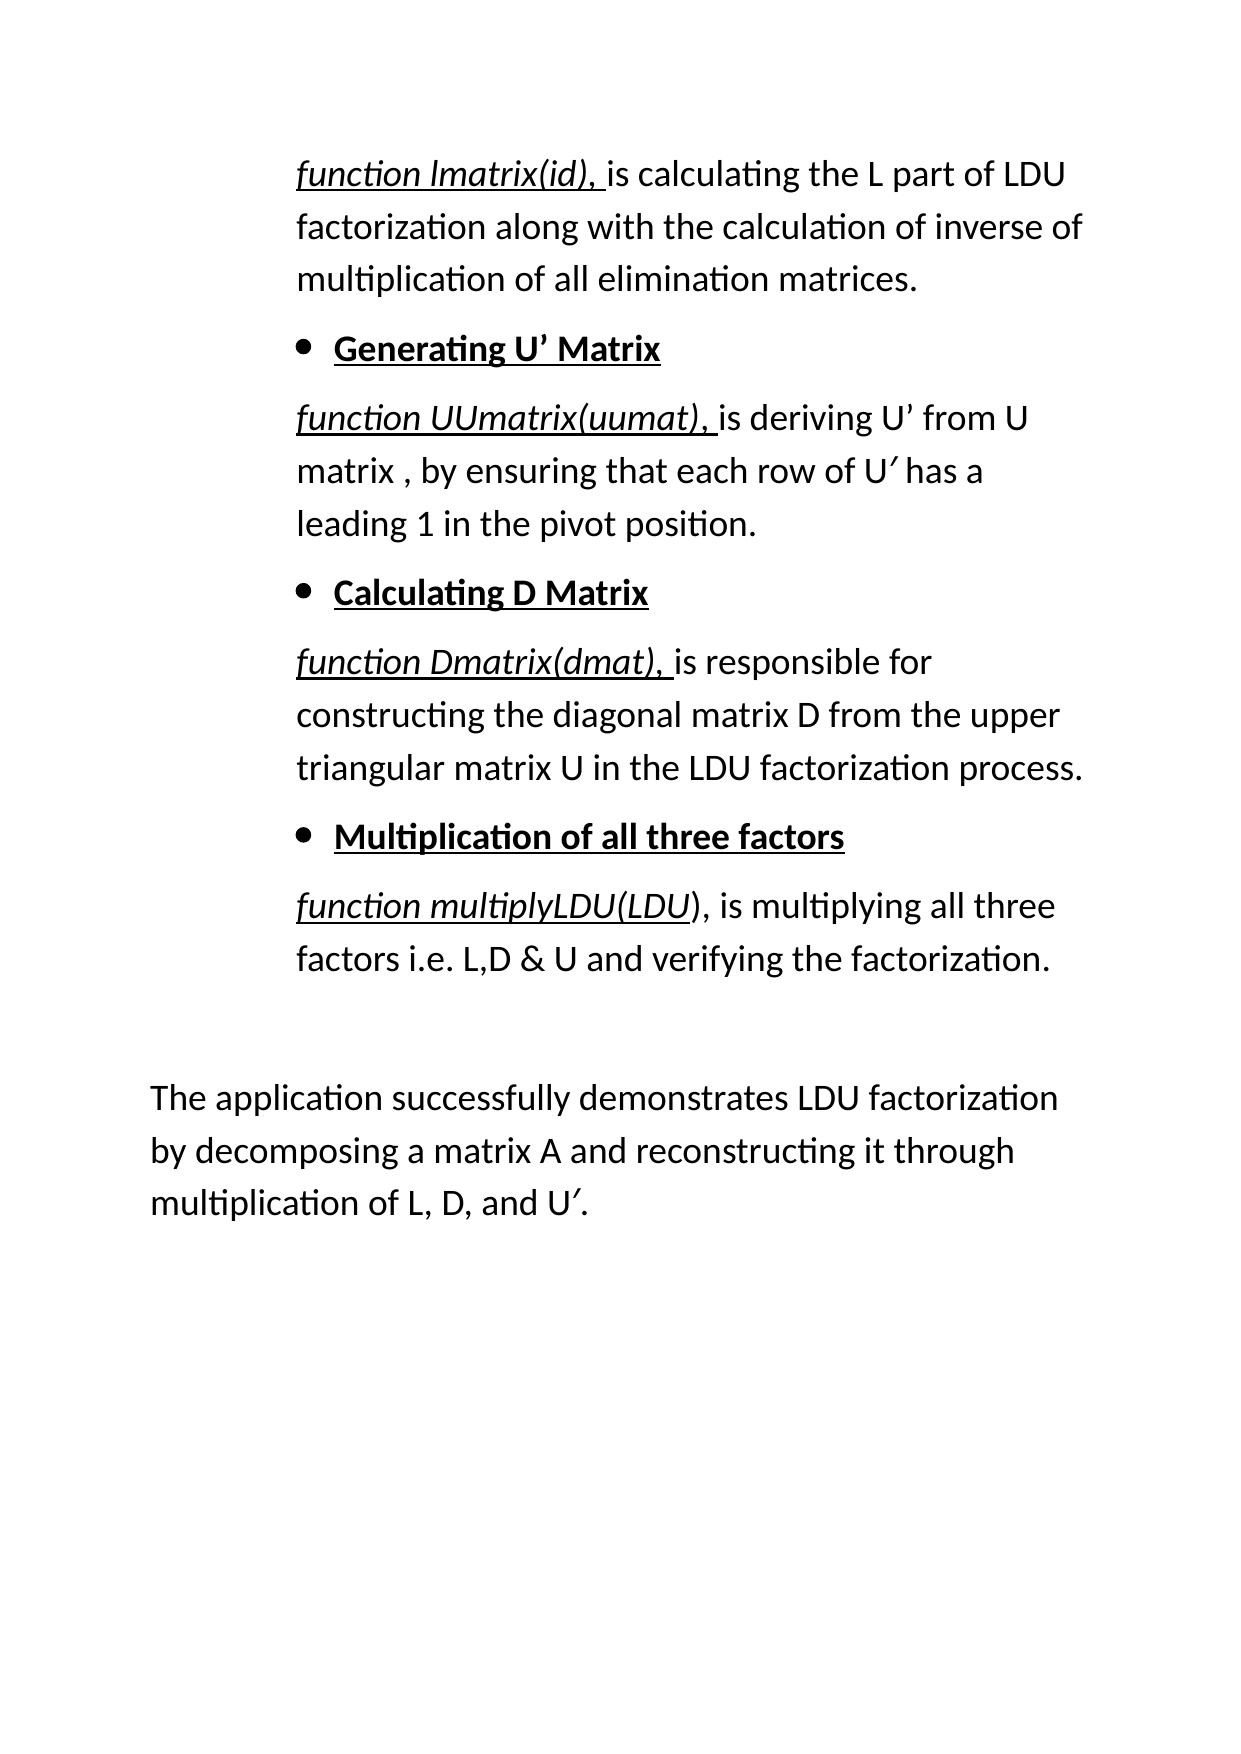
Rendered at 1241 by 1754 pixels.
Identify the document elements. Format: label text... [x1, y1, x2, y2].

text function lmatrix(id), is calculating the L part of LDU factorization along with the calculation of inverse of multiplication of all elimination matrices. [296, 150, 1090, 301]
text function UUmatrix(uumat), is deriving U’ from U matrix , by ensuring that each row of U′ has a leading 1 in the pivot position. [296, 394, 1090, 545]
list Calculating D Matrix [296, 569, 1090, 615]
list Multiplication of all three factors [296, 813, 1090, 859]
list Generating U’ Matrix [296, 325, 1090, 371]
text function Dmatrix(dmat), is responsible for constructing the diagonal matrix D from the upper triangular matrix U in the LDU factorization process. [296, 638, 1090, 789]
text The application successfully demonstrates LDU factorization by decomposing a matrix A and reconstructing it through multiplication of L, D, and U′. [150, 1074, 1090, 1225]
text function multiplyLDU(LDU), is multiplying all three factors i.e. L,D & U and verifying the factorization. [296, 882, 1090, 981]
